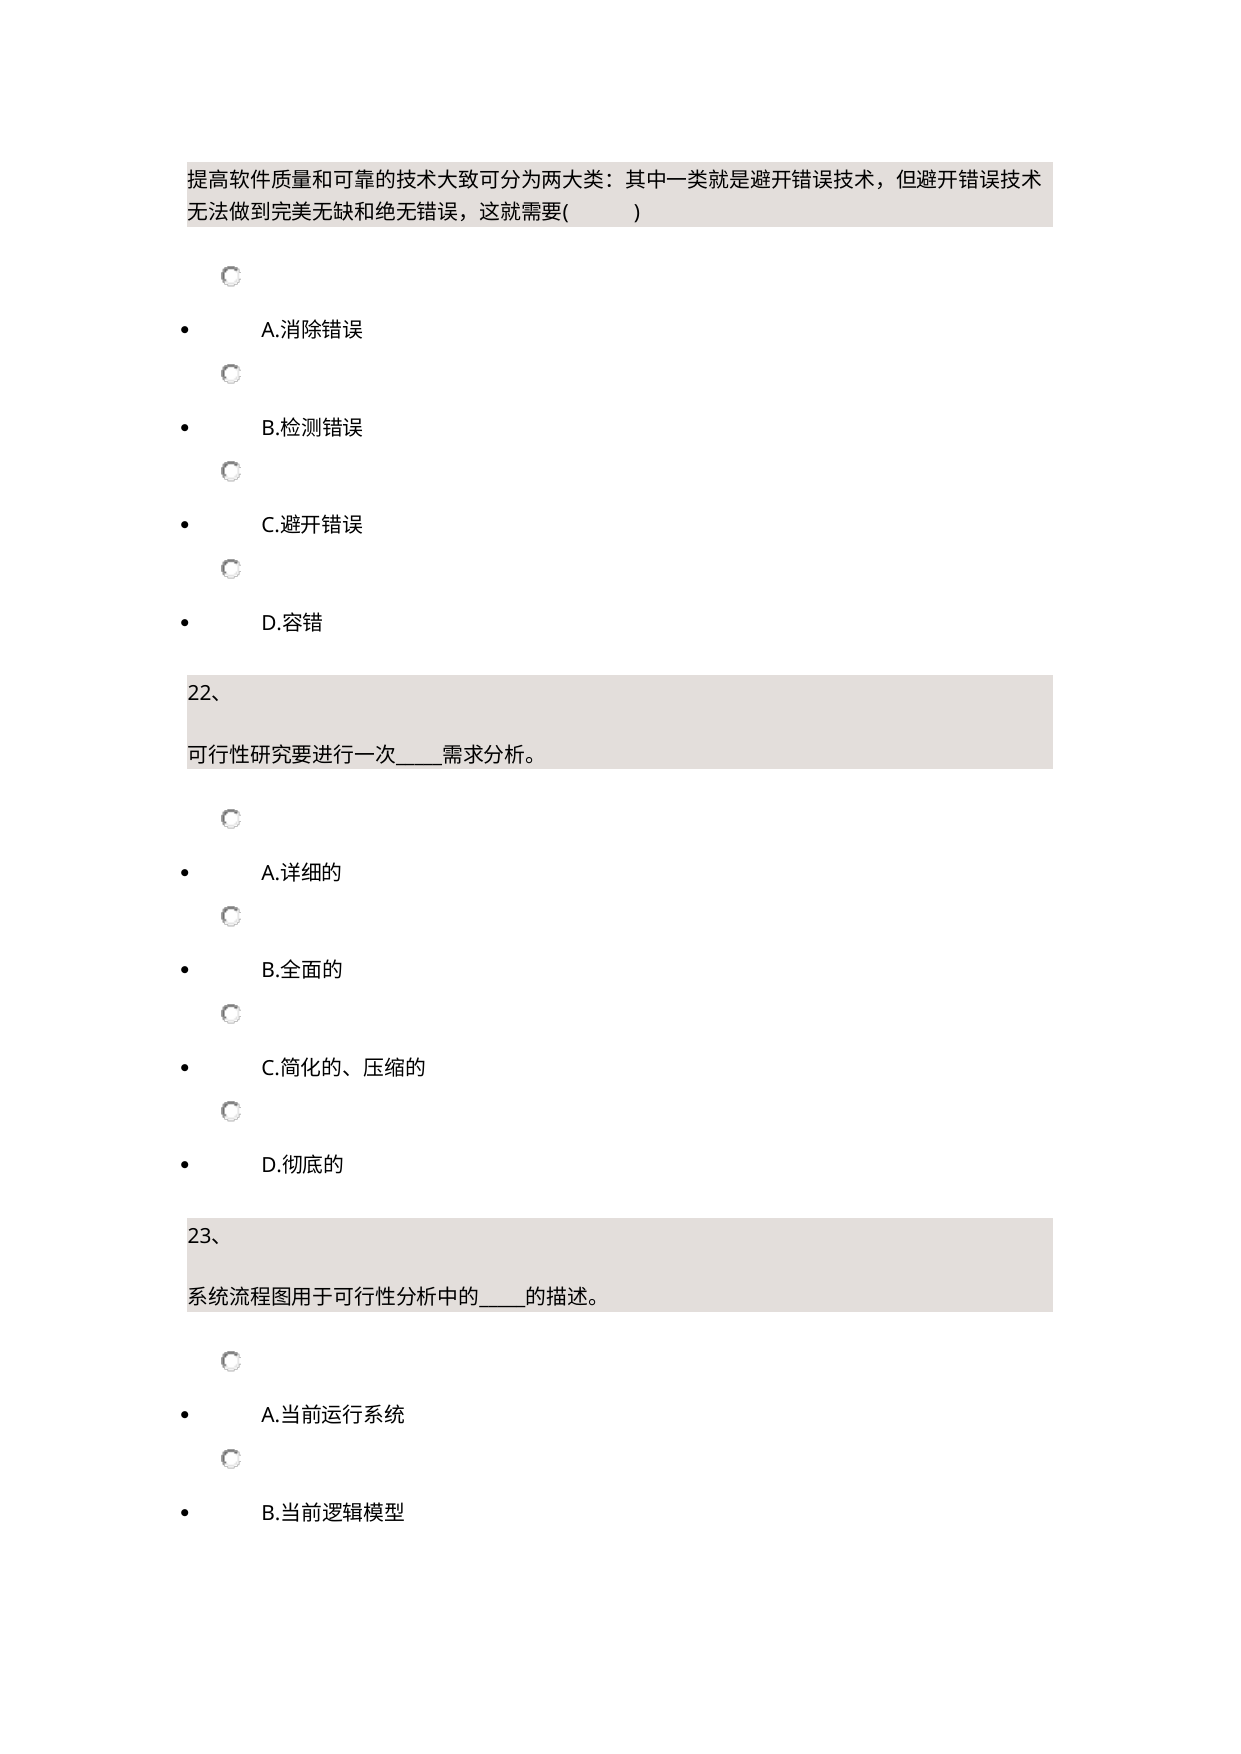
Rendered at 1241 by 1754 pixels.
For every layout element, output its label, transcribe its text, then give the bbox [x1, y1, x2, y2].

list A.详细的 [181, 799, 1053, 896]
text 提高软件质量和可靠的技术大致可分为两大类：其中一类就是避开错误技术，但避开错误技术无法做到完美无缺和绝无错误，这就需要( ) [187, 162, 1053, 227]
list B.检测错误 [181, 354, 1053, 451]
list A.当前运行系统 [181, 1341, 1053, 1439]
list C.避开错误 [181, 451, 1053, 549]
text 22、 [187, 675, 1053, 708]
list B.全面的 [181, 896, 1053, 994]
list B.当前逻辑模型 [181, 1439, 1053, 1536]
text 可行性研究要进行一次_____需求分析。 [187, 737, 1053, 769]
list A.消除错误 [181, 256, 1053, 354]
text 系统流程图用于可行性分析中的_____的描述。 [187, 1279, 1053, 1312]
list D.容错 [181, 549, 1053, 646]
list C.简化的、压缩的 [181, 994, 1053, 1091]
list D.彻底的 [181, 1091, 1053, 1189]
text 23、 [187, 1218, 1053, 1250]
